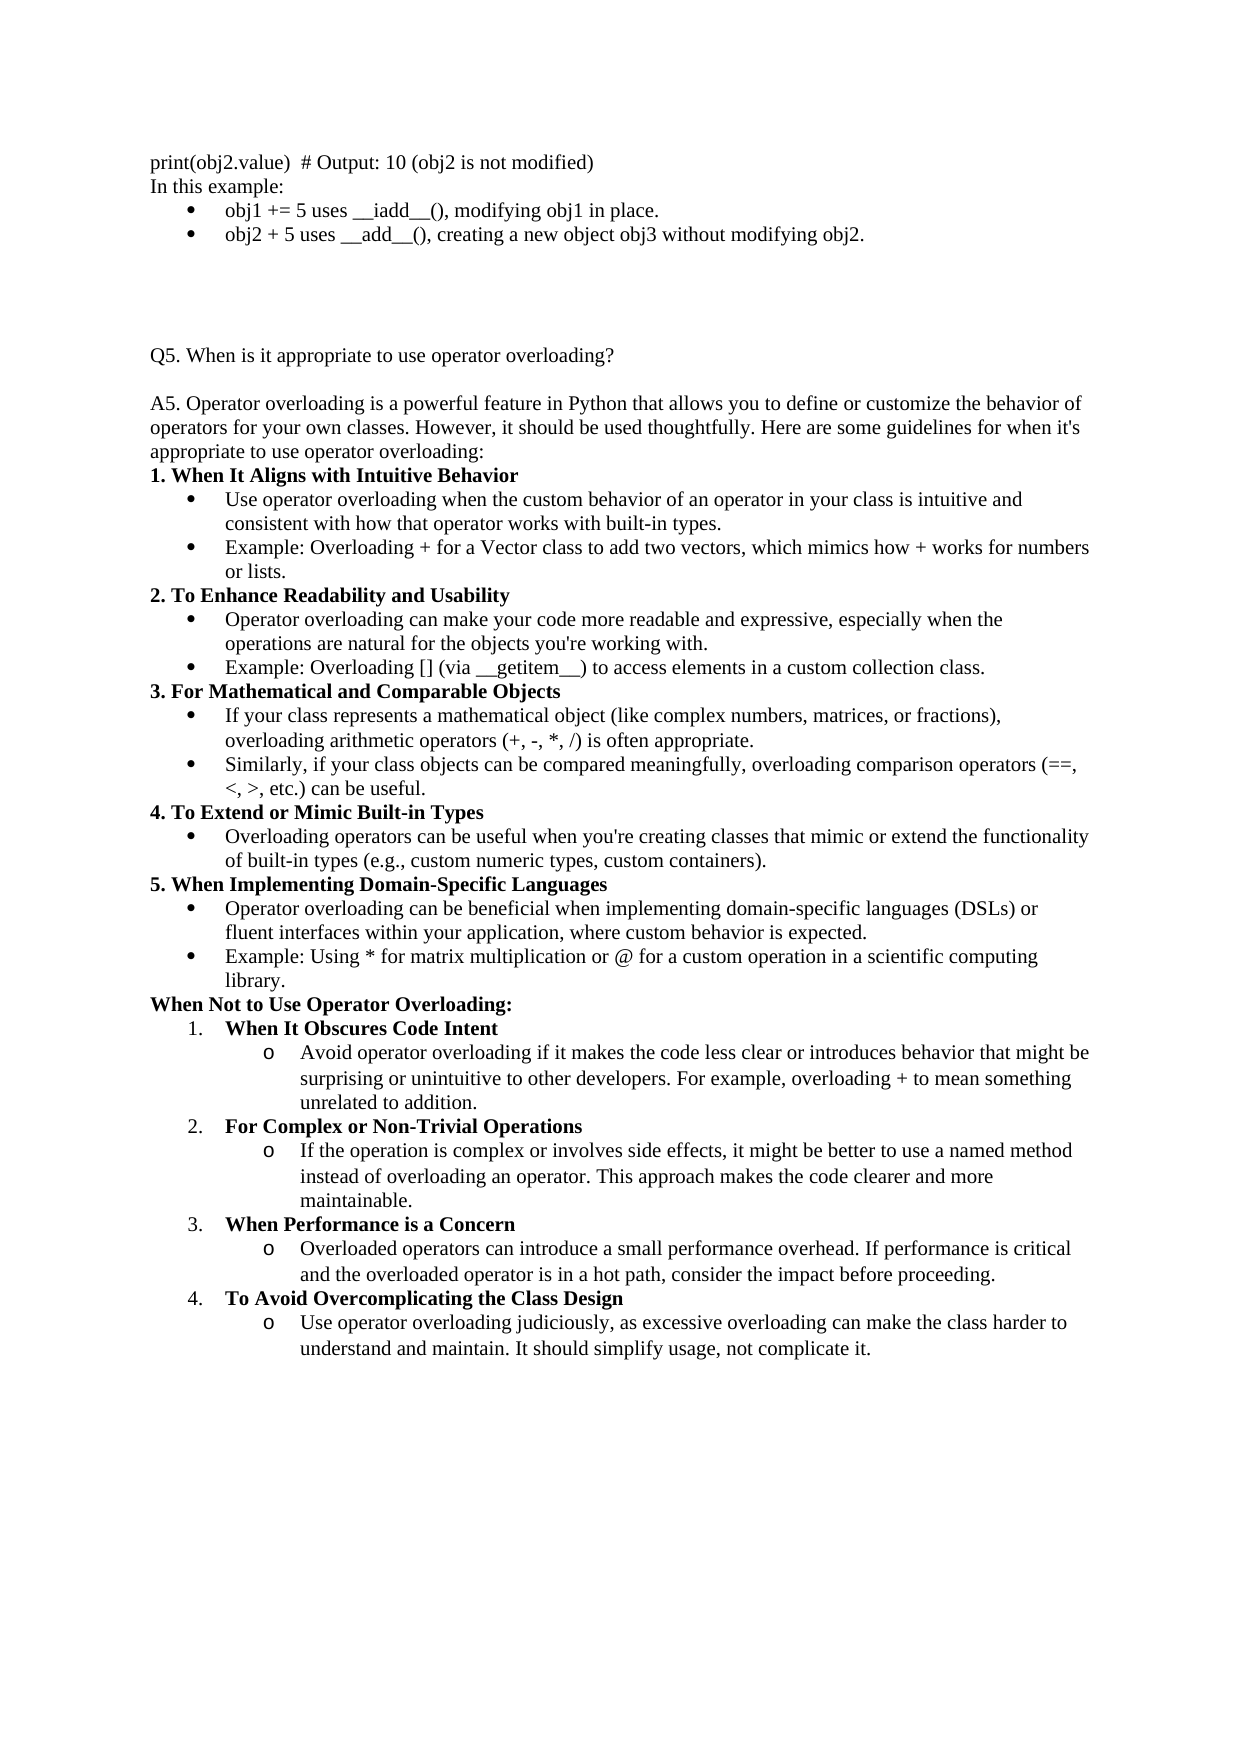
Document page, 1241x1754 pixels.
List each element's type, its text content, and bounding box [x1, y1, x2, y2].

list Use operator overloading when the custom behavior of an operator in your class is intuitive and consistent with how that operator works with built-in types. [187, 487, 1090, 535]
list If your class represents a mathematical object (like complex numbers, matrices, or fractions), overloading arithmetic operators (+, -, *, /) is often appropriate. [187, 703, 1090, 752]
list Overloading operators can be useful when you're creating classes that mimic or extend the functionality of built-in types (e.g., custom numeric types, custom containers). [187, 824, 1090, 872]
list Operator overloading can be beneficial when implementing domain-specific languages (DSLs) or fluent interfaces within your application, where custom behavior is expected. [187, 896, 1090, 944]
list When Performance is a Concern [187, 1212, 1090, 1236]
text 3. For Mathematical and Comparable Objects [150, 679, 1090, 703]
list For Complex or Non-Trivial Operations [187, 1114, 1090, 1138]
list obj1 += 5 uses __iadd__(), modifying obj1 in place. [187, 198, 1090, 222]
list Example: Overloading + for a Vector class to add two vectors, which mimics how + works for numbers or lists. [187, 535, 1090, 583]
list When It Obscures Code Intent [187, 1016, 1090, 1040]
text 5. When Implementing Domain-Specific Languages [150, 872, 1090, 896]
list To Avoid Overcomplicating the Class Design [187, 1286, 1090, 1310]
text print(obj2.value) # Output: 10 (obj2 is not modified) [150, 150, 1090, 174]
list obj2 + 5 uses __add__(), creating a new object obj3 without modifying obj2. [187, 222, 1090, 246]
list Example: Overloading [] (via __getitem__) to access elements in a custom collection class. [187, 655, 1090, 679]
text When Not to Use Operator Overloading: [150, 992, 1090, 1016]
text 4. To Extend or Mimic Built-in Types [150, 800, 1090, 824]
list If the operation is complex or involves side effects, it might be better to use a named method instead of overloading an operator. This approach makes the code clearer and more maintainable. [262, 1138, 1090, 1212]
text In this example: [150, 174, 1090, 198]
text Q5. When is it appropriate to use operator overloading? [150, 342, 1090, 367]
list Example: Using * for matrix multiplication or @ for a custom operation in a scientific computing library. [187, 944, 1090, 992]
list Operator overloading can make your code more readable and expressive, especially when the operations are natural for the objects you're working with. [187, 607, 1090, 655]
list Use operator overloading judiciously, as excessive overloading can make the class harder to understand and maintain. It should simplify usage, not complicate it. [262, 1310, 1090, 1360]
list Similarly, if your class objects can be compared meaningfully, overloading comparison operators (==, <, >, etc.) can be useful. [187, 752, 1090, 800]
list Overloaded operators can introduce a small performance overhead. If performance is critical and the overloaded operator is in a hot path, consider the impact before proceeding. [262, 1236, 1090, 1286]
list Avoid operator overloading if it makes the code less clear or introduces behavior that might be surprising or unintuitive to other developers. For example, overloading + to mean something unrelated to addition. [262, 1040, 1090, 1114]
text 1. When It Aligns with Intuitive Behavior [150, 463, 1090, 487]
text 2. To Enhance Readability and Usability [150, 583, 1090, 607]
text A5. Operator overloading is a powerful feature in Python that allows you to define or customize the behavior of operators for your own classes. However, it should be used thoughtfully. Here are some guidelines for when it's appropriate to use operator overloading: [150, 391, 1090, 463]
